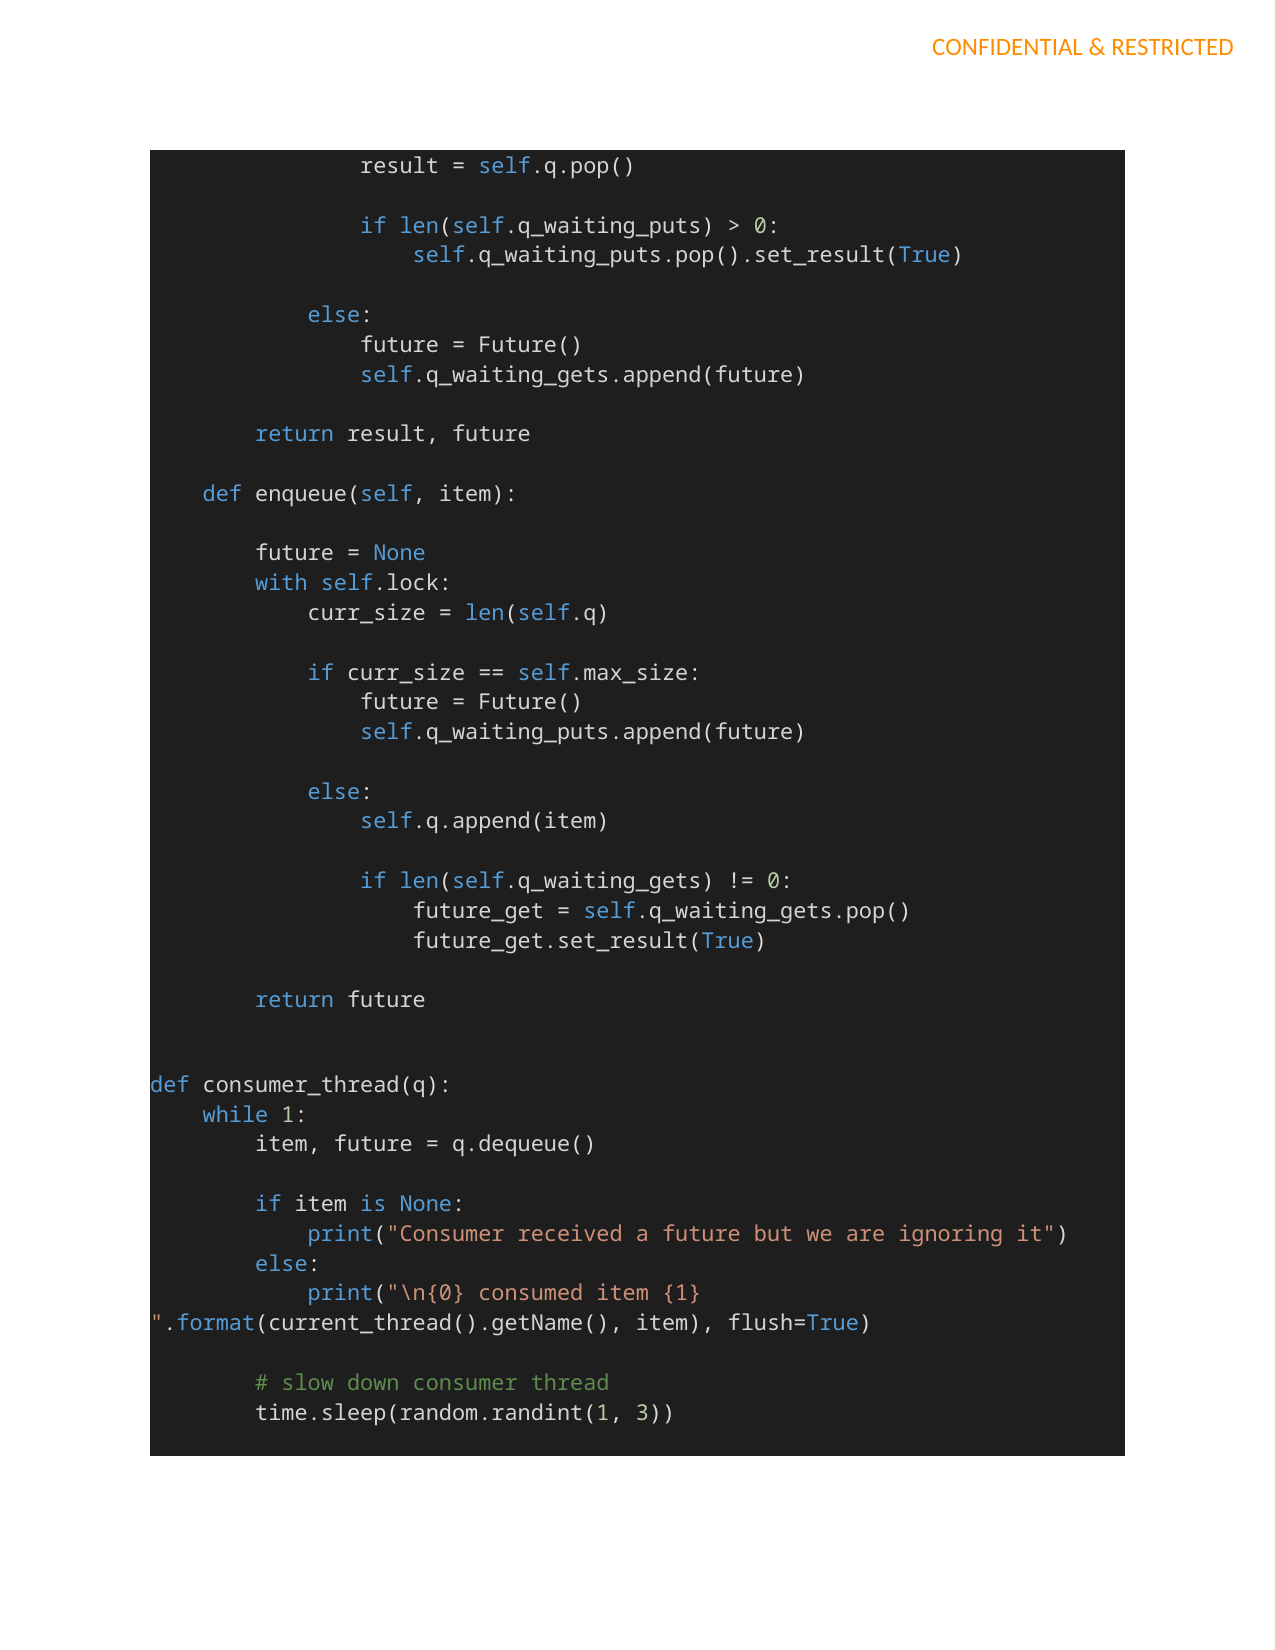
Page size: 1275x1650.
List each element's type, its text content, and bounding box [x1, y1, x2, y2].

text def enqueue(self, item): [150, 478, 1125, 507]
text else: [150, 1247, 1125, 1277]
text future = Future() [150, 686, 1125, 716]
text print("\n{0} consumed item {1}".format(current_thread().getName(), item), flush=True) [150, 1277, 1125, 1337]
text if curr_size == self.max_size: [150, 656, 1125, 686]
text future = None [150, 537, 1125, 567]
text future = Future() [150, 329, 1125, 358]
text while 1: [150, 1098, 1125, 1128]
text result = self.q.pop() [150, 150, 1125, 180]
text return future [150, 984, 1125, 1014]
text future_get.set_result(True) [150, 924, 1125, 954]
text return result, future [150, 418, 1125, 448]
text if len(self.q_waiting_puts) > 0: [150, 209, 1125, 239]
text curr_size = len(self.q) [150, 597, 1125, 627]
text with self.lock: [150, 567, 1125, 597]
text if item is None: [150, 1188, 1125, 1218]
text self.q_waiting_puts.append(future) [150, 716, 1125, 746]
text self.q.append(item) [150, 805, 1125, 835]
text else: [150, 776, 1125, 805]
text item, future = q.dequeue() [150, 1128, 1125, 1158]
text if len(self.q_waiting_gets) != 0: [150, 865, 1125, 895]
text else: [150, 299, 1125, 329]
text self.q_waiting_gets.append(future) [150, 358, 1125, 388]
text # slow down consumer thread [150, 1367, 1125, 1396]
text time.sleep(random.randint(1, 3)) [150, 1396, 1125, 1426]
text future_get = self.q_waiting_gets.pop() [150, 895, 1125, 924]
text def consumer_thread(q): [150, 1069, 1125, 1098]
text self.q_waiting_puts.pop().set_result(True) [150, 239, 1125, 269]
text print("Consumer received a future but we are ignoring it") [150, 1218, 1125, 1247]
